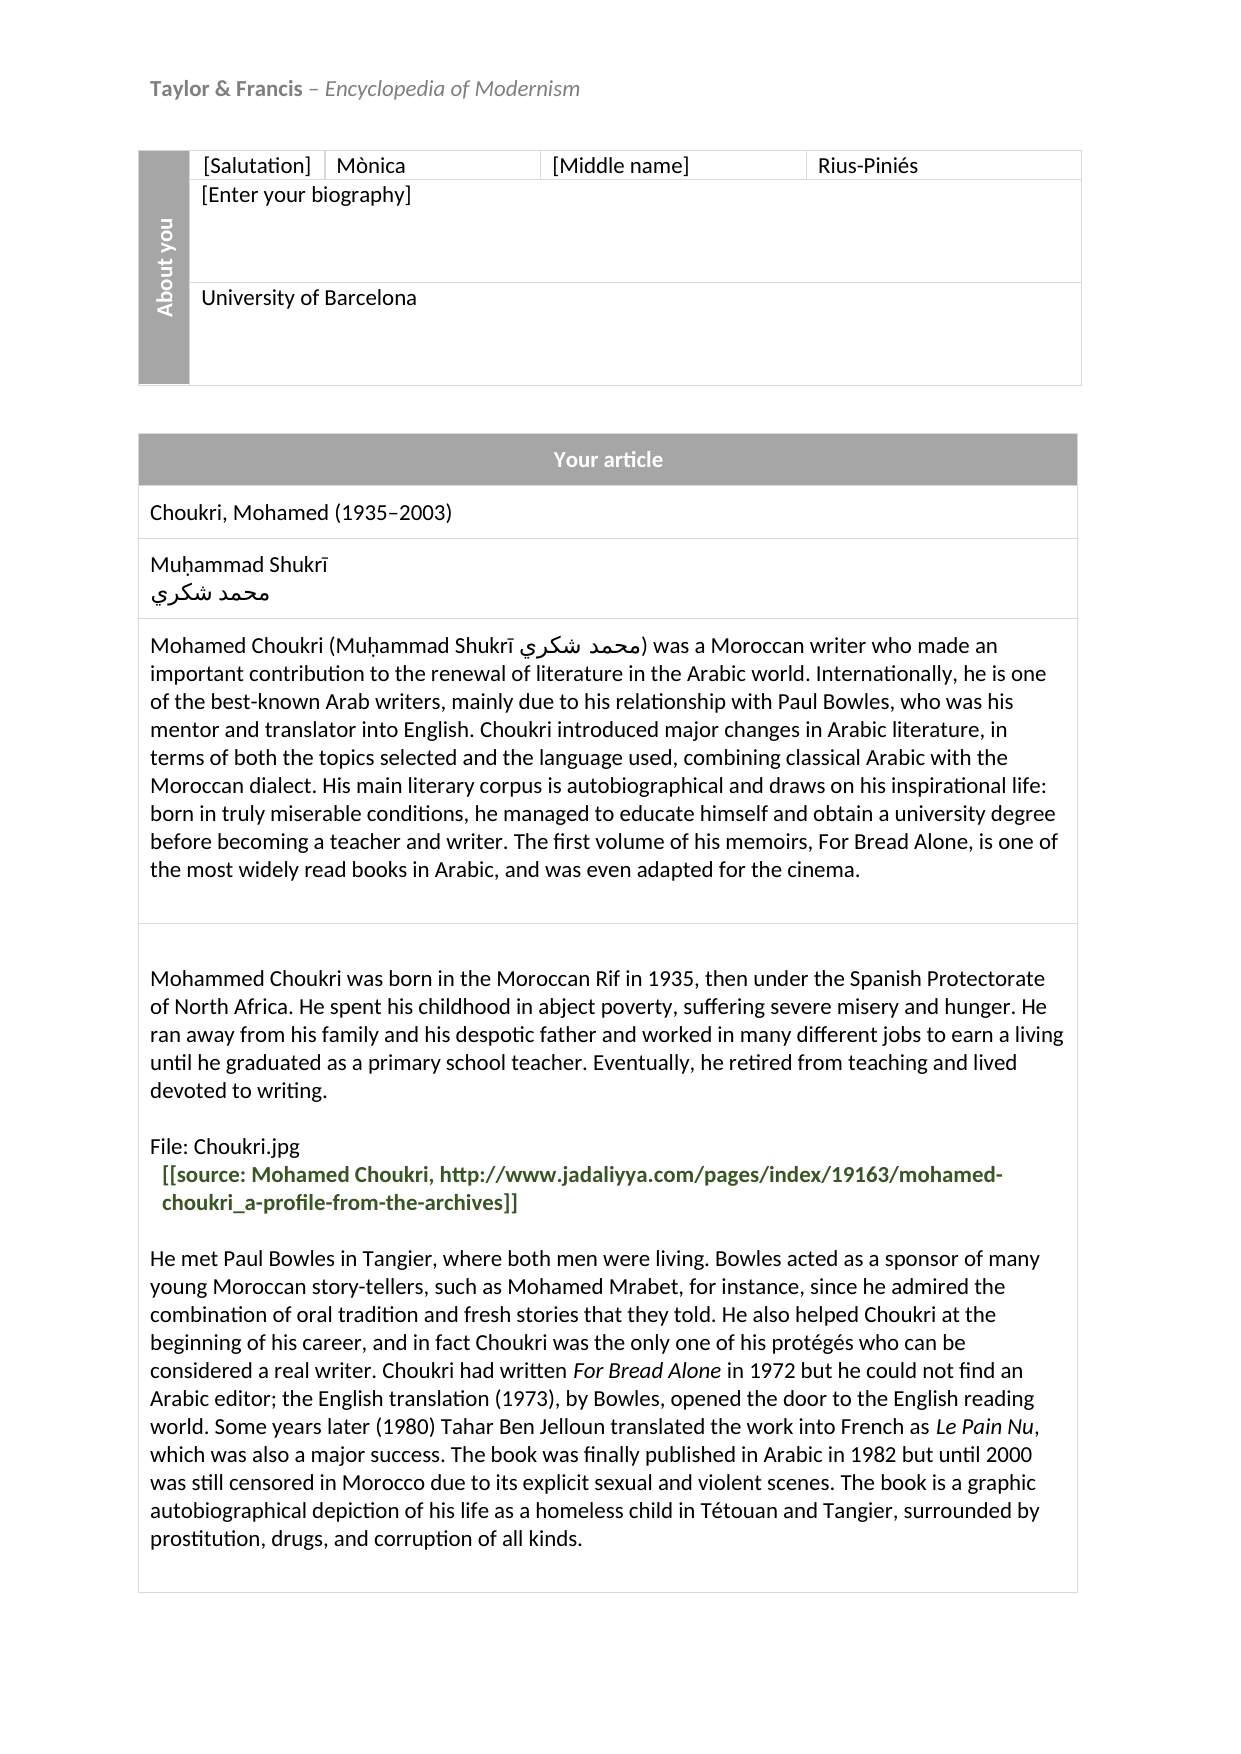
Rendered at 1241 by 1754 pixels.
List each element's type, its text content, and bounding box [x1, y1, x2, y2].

table_header About you [139, 151, 189, 384]
table_header Your article [139, 434, 1077, 485]
